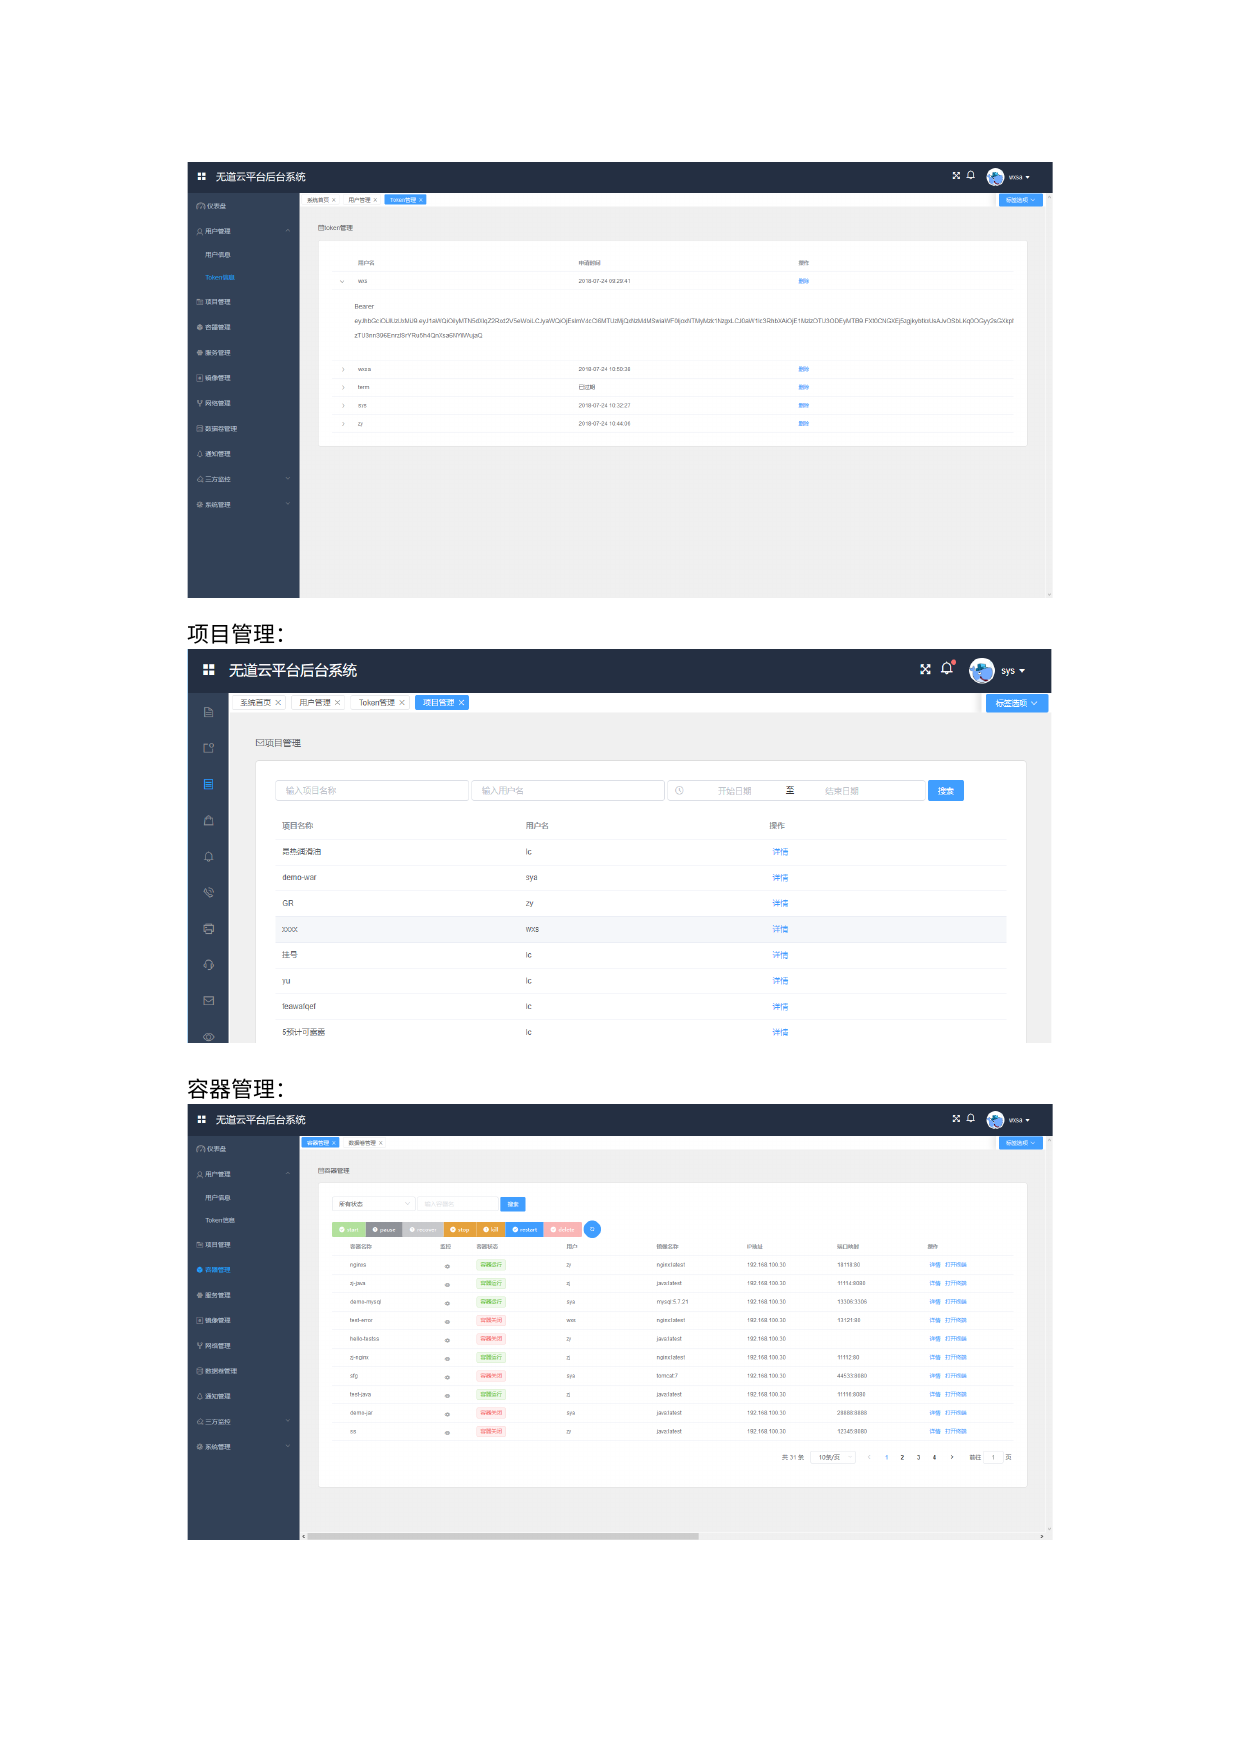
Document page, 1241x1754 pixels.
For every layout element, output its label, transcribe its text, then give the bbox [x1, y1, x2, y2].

picture [187, 1104, 1053, 1540]
picture [187, 649, 1052, 1043]
picture [187, 162, 1053, 598]
text 容器管理： [187, 1072, 1053, 1104]
text 项目管理： [187, 617, 1053, 649]
